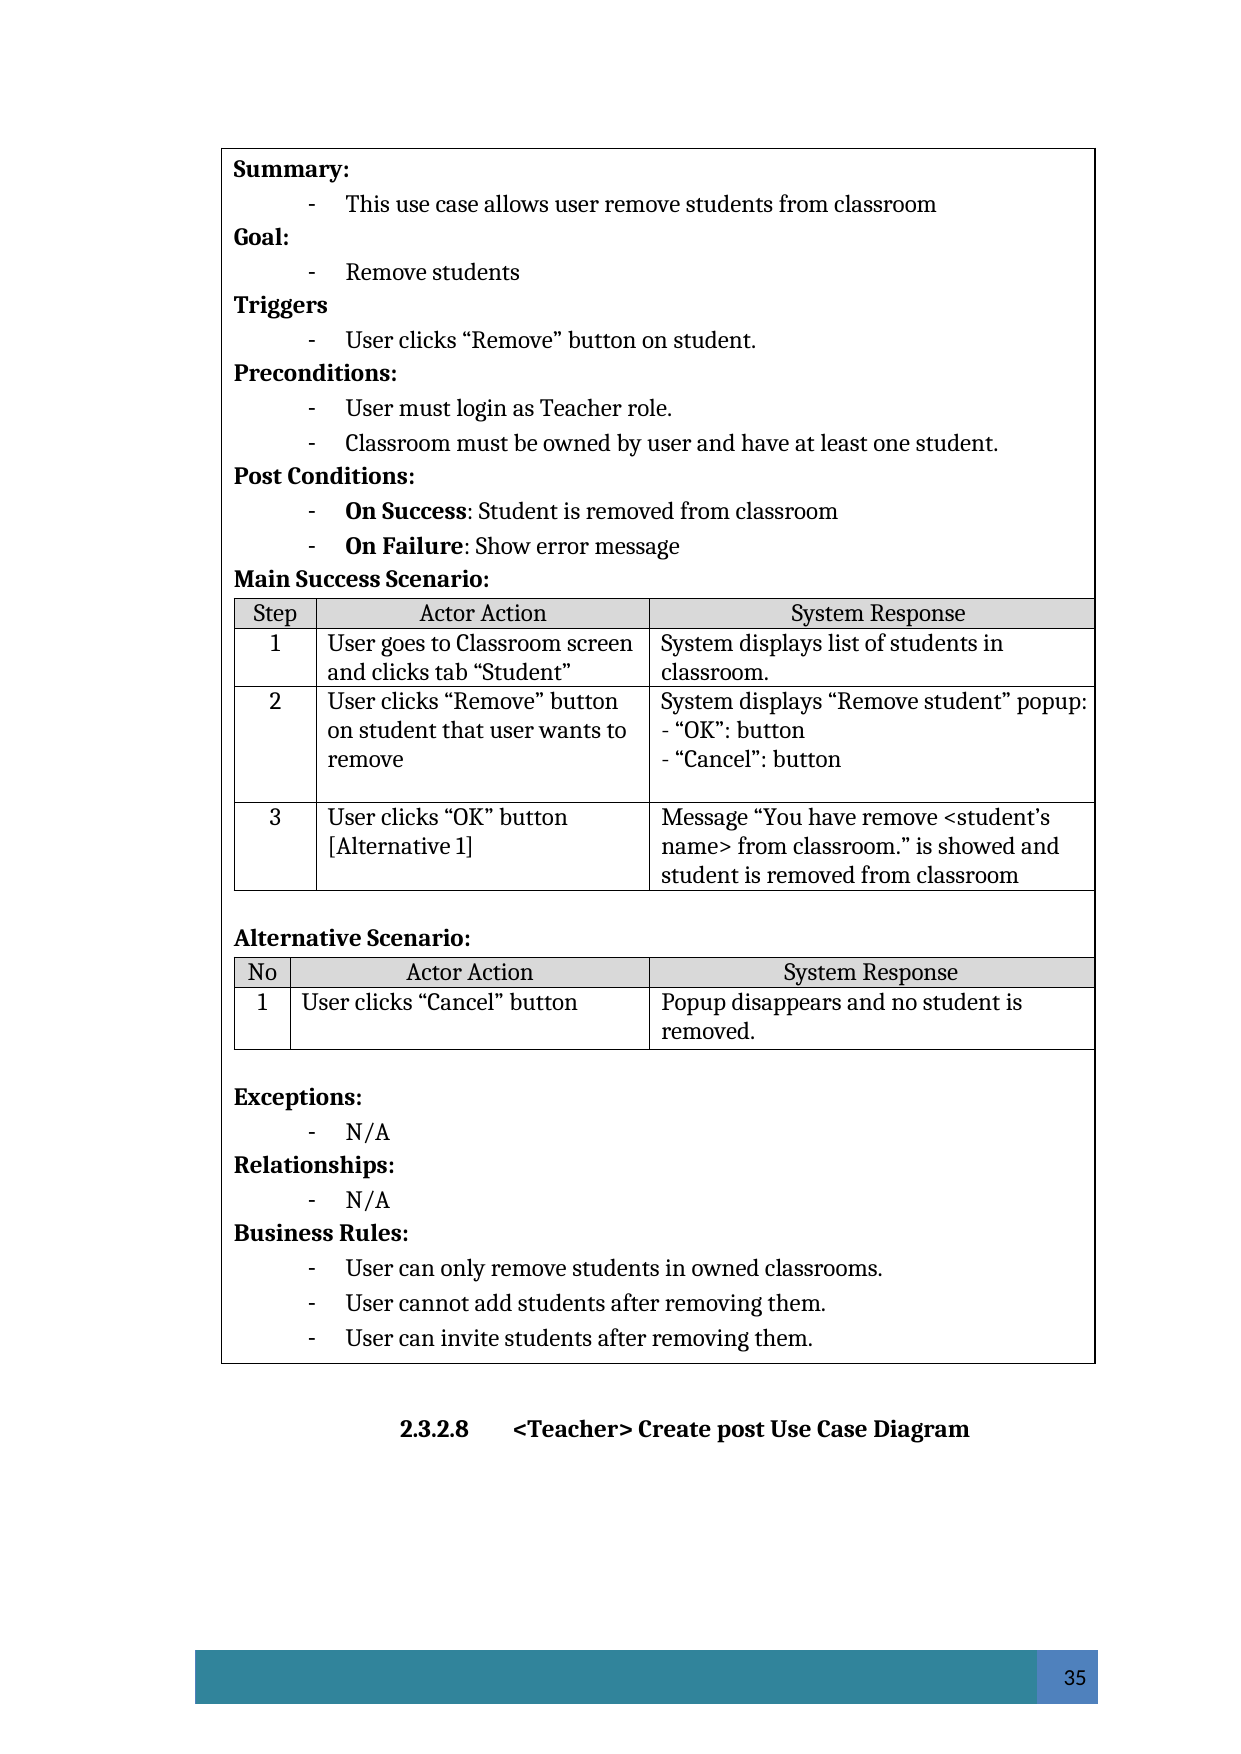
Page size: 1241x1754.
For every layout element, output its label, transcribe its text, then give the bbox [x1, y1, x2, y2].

subtitle <Teacher> Create post Use Case Diagram [400, 1415, 1122, 1444]
